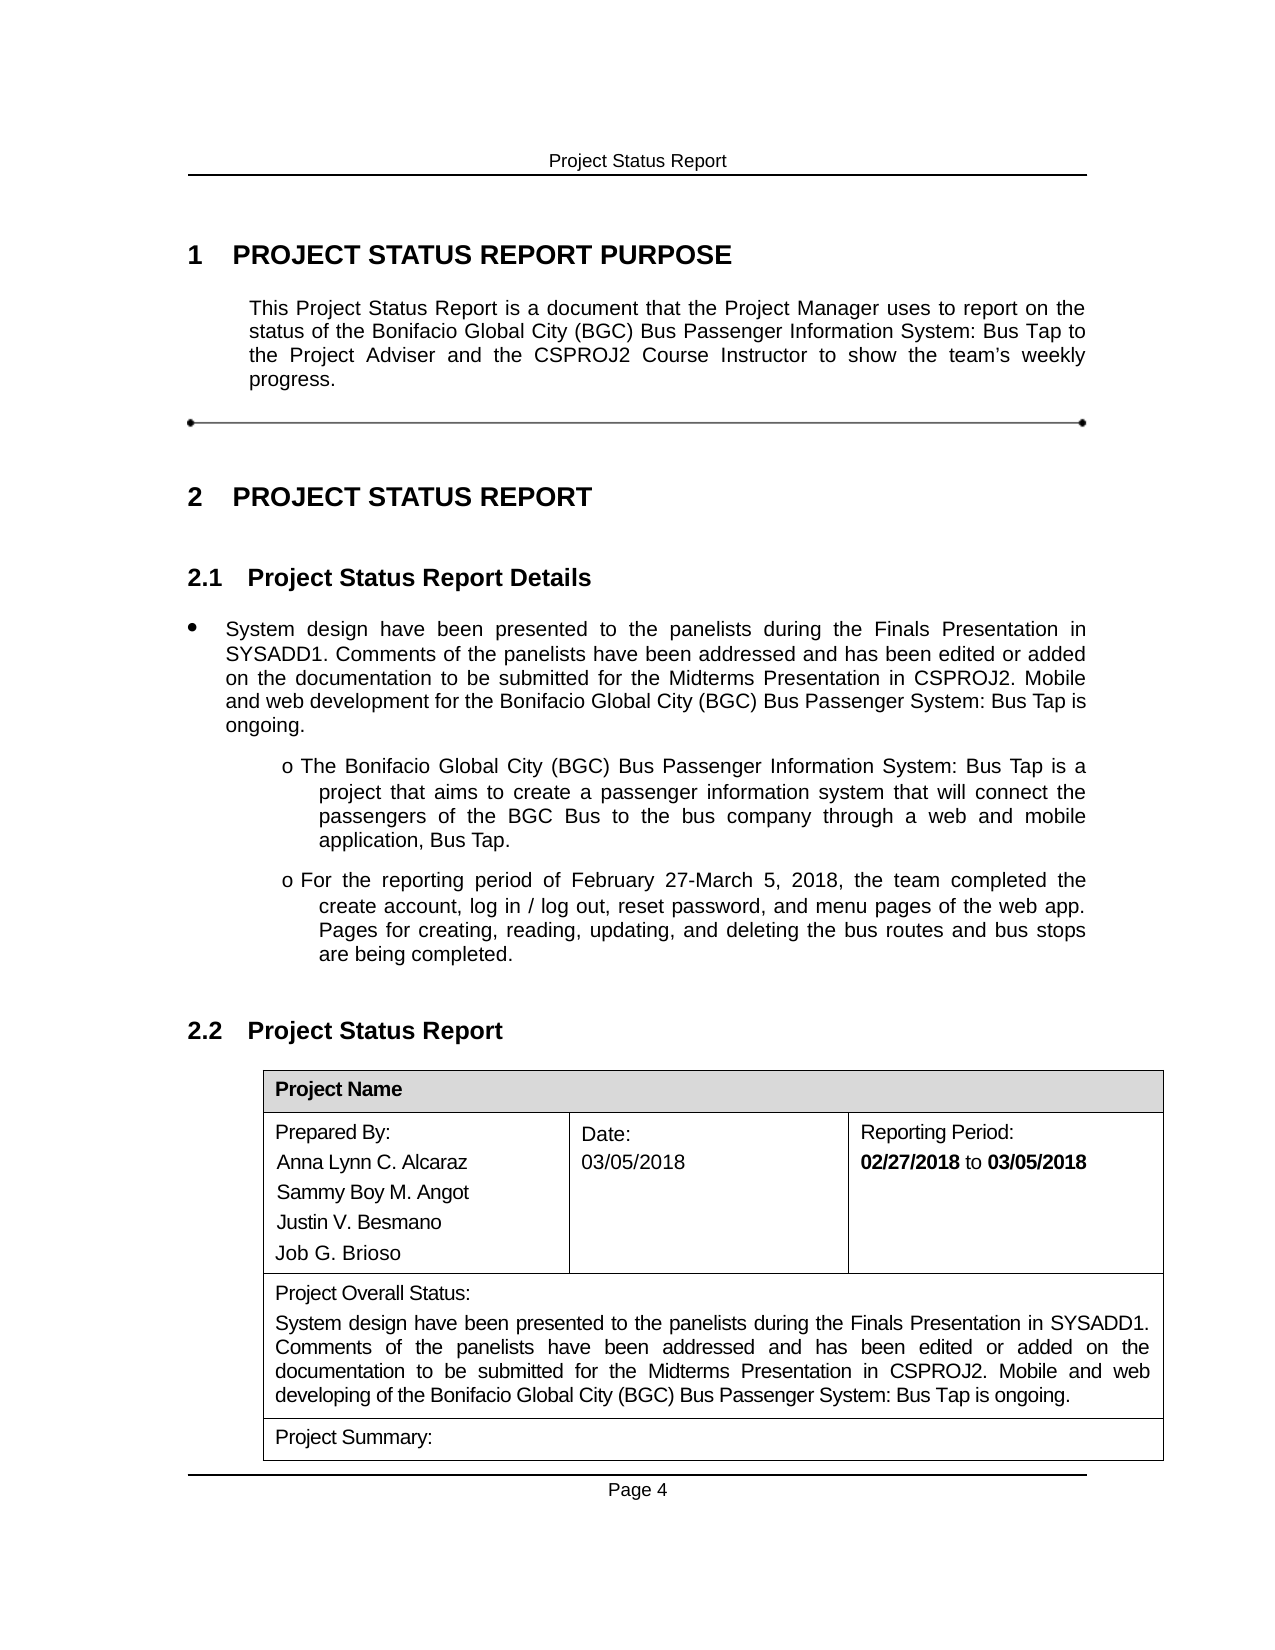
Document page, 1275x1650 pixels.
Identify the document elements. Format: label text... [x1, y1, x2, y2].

subtitle PROJECT STATUS REPORT [187, 481, 1087, 513]
table_cell Project Overall Status: System design have been presented to the panelists during the Finals Presentation in SYSADD1. Comments of the panelists have been addressed and has been edited or added on the documentation to be submitted for the Midterms Presentation in CSPROJ2. Mobile and web developing of the Bonifacio Global City (BGC) Bus Passenger System: Bus Tap is ongoing. [264, 1274, 1163, 1417]
picture [187, 416, 1088, 432]
table_cell Prepared By: Anna Lynn C. Alcaraz Sammy Boy M. Angot Justin V. Besmano Job G. Brioso [264, 1113, 569, 1273]
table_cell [264, 1419, 1163, 1460]
text System design have been presented to the panelists during the Finals Presentation in SYSADD1. Comments of the panelists have been addressed and has been edited or added on the documentation to be submitted for the Midterms Presentation in CSPROJ2. Mobile and web development for the Bonifacio Global City (BGC) Bus Passenger System: Bus Tap is ongoing. [188, 616, 1087, 737]
subtitle Project Status Report Details [187, 563, 1087, 591]
table_header Project Name [264, 1071, 1163, 1112]
list For the reporting period of February 27-March 5, 2018, the team completed the create account, log in / log out, reset password, and menu pages of the web app. Pages for creating, reading, updating, and deleting the bus routes and bus stops are being completed. [281, 868, 1087, 966]
list The Bonifacio Global City (BGC) Bus Passenger Information System: Bus Tap is a project that aims to create a passenger information system that will connect the passengers of the BGC Bus to the bus company through a web and mobile application, Bus Tap. [281, 754, 1087, 852]
table_cell Date: 03/05/2018 [570, 1113, 848, 1273]
table_cell Reporting Period: 02/27/2018 to 03/05/2018 [849, 1113, 1163, 1273]
subtitle PROJECT STATUS REPORT PURPOSE [187, 239, 1087, 270]
text This Project Status Report is a document that the Project Manager uses to report on the status of the Bonifacio Global City (BGC) Bus Passenger Information System: Bus Tap to the Project Adviser and the CSPROJ2 Course Instructor to show the team’s weekly progress. [249, 295, 1087, 391]
subtitle Project Status Report [187, 1016, 1087, 1045]
